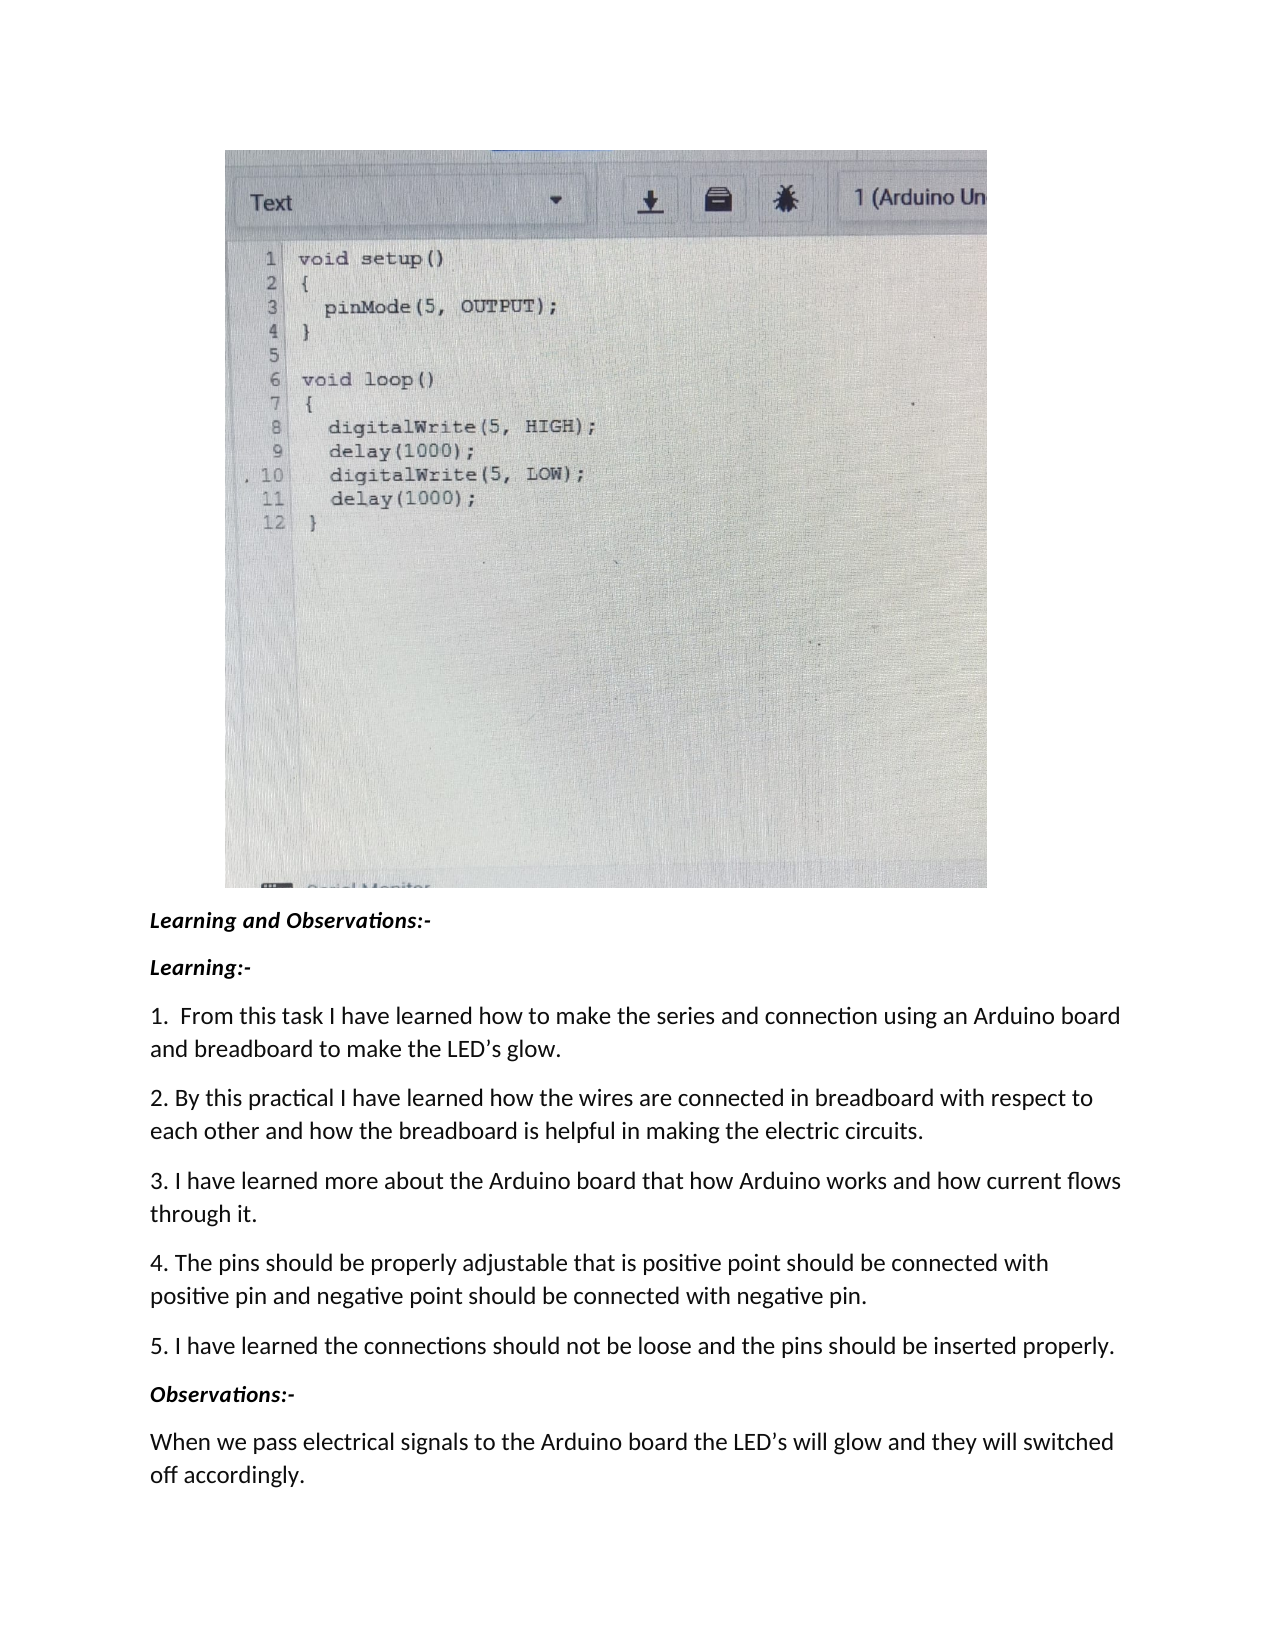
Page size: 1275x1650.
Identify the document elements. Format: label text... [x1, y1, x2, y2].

text Learning and Observations:- [150, 906, 1125, 934]
text Observations:- [150, 1380, 1125, 1408]
text 4. The pins should be properly adjustable that is positive point should be connected with positive pin and negative point should be connected with negative pin. [150, 1248, 1125, 1311]
text 1. From this task I have learned how to make the series and connection using an Arduino board and breadboard to make the LED’s glow. [150, 1000, 1125, 1063]
picture [225, 150, 987, 888]
text 3. I have learned more about the Arduino board that how Arduino works and how current flows through it. [150, 1165, 1125, 1228]
text When we pass electrical signals to the Arduino board the LED’s will glow and they will switched off accordingly. [150, 1427, 1125, 1490]
text Learning:- [150, 953, 1125, 981]
text 5. I have learned the connections should not be loose and the pins should be inserted properly. [150, 1330, 1125, 1361]
text 2. By this practical I have learned how the wires are connected in breadboard with respect to each other and how the breadboard is helpful in making the electric circuits. [150, 1083, 1125, 1146]
